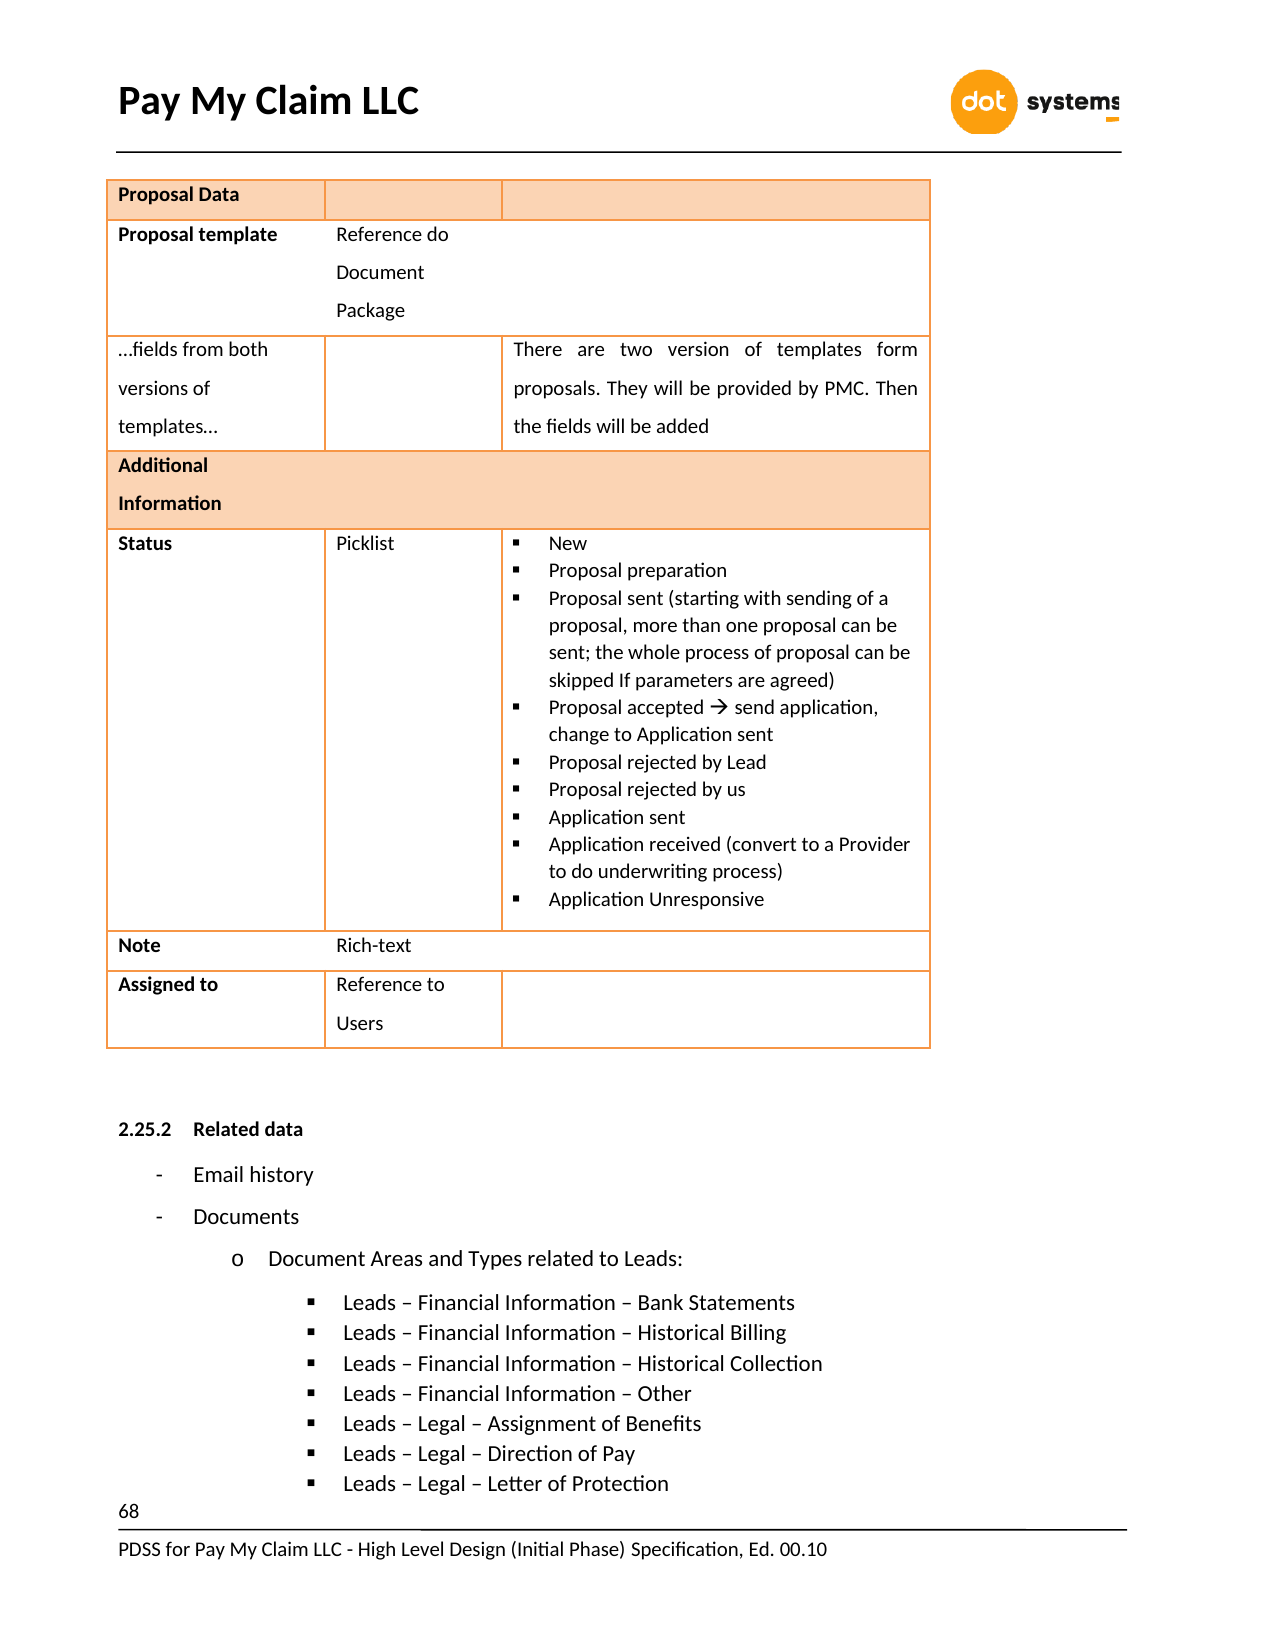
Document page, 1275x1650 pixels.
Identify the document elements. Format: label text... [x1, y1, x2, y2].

list Leads – Financial Information – Historical Collection [306, 1349, 1160, 1377]
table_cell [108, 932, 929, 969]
list Documents [156, 1202, 1160, 1231]
list Leads – Legal – Letter of Protection [306, 1469, 1160, 1497]
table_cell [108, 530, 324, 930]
list Leads – Financial Information – Bank Statements [306, 1288, 1160, 1316]
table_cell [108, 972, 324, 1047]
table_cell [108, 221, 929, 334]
list Leads – Financial Information – Other [306, 1379, 1160, 1407]
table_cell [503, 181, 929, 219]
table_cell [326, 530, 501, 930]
picture [950, 69, 1120, 134]
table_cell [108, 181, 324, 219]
list Email history [156, 1161, 1160, 1188]
list Leads – Financial Information – Historical Billing [306, 1318, 1160, 1346]
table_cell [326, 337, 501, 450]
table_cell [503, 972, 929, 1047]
list Leads – Legal – Direction of Pay [306, 1439, 1160, 1467]
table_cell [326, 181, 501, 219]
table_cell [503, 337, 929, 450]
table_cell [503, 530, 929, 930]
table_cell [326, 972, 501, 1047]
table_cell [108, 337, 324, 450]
subtitle Related data [118, 1116, 1160, 1142]
list Leads – Legal – Assignment of Benefits [306, 1409, 1160, 1437]
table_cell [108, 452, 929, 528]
list Document Areas and Types related to Leads: [231, 1244, 1160, 1274]
